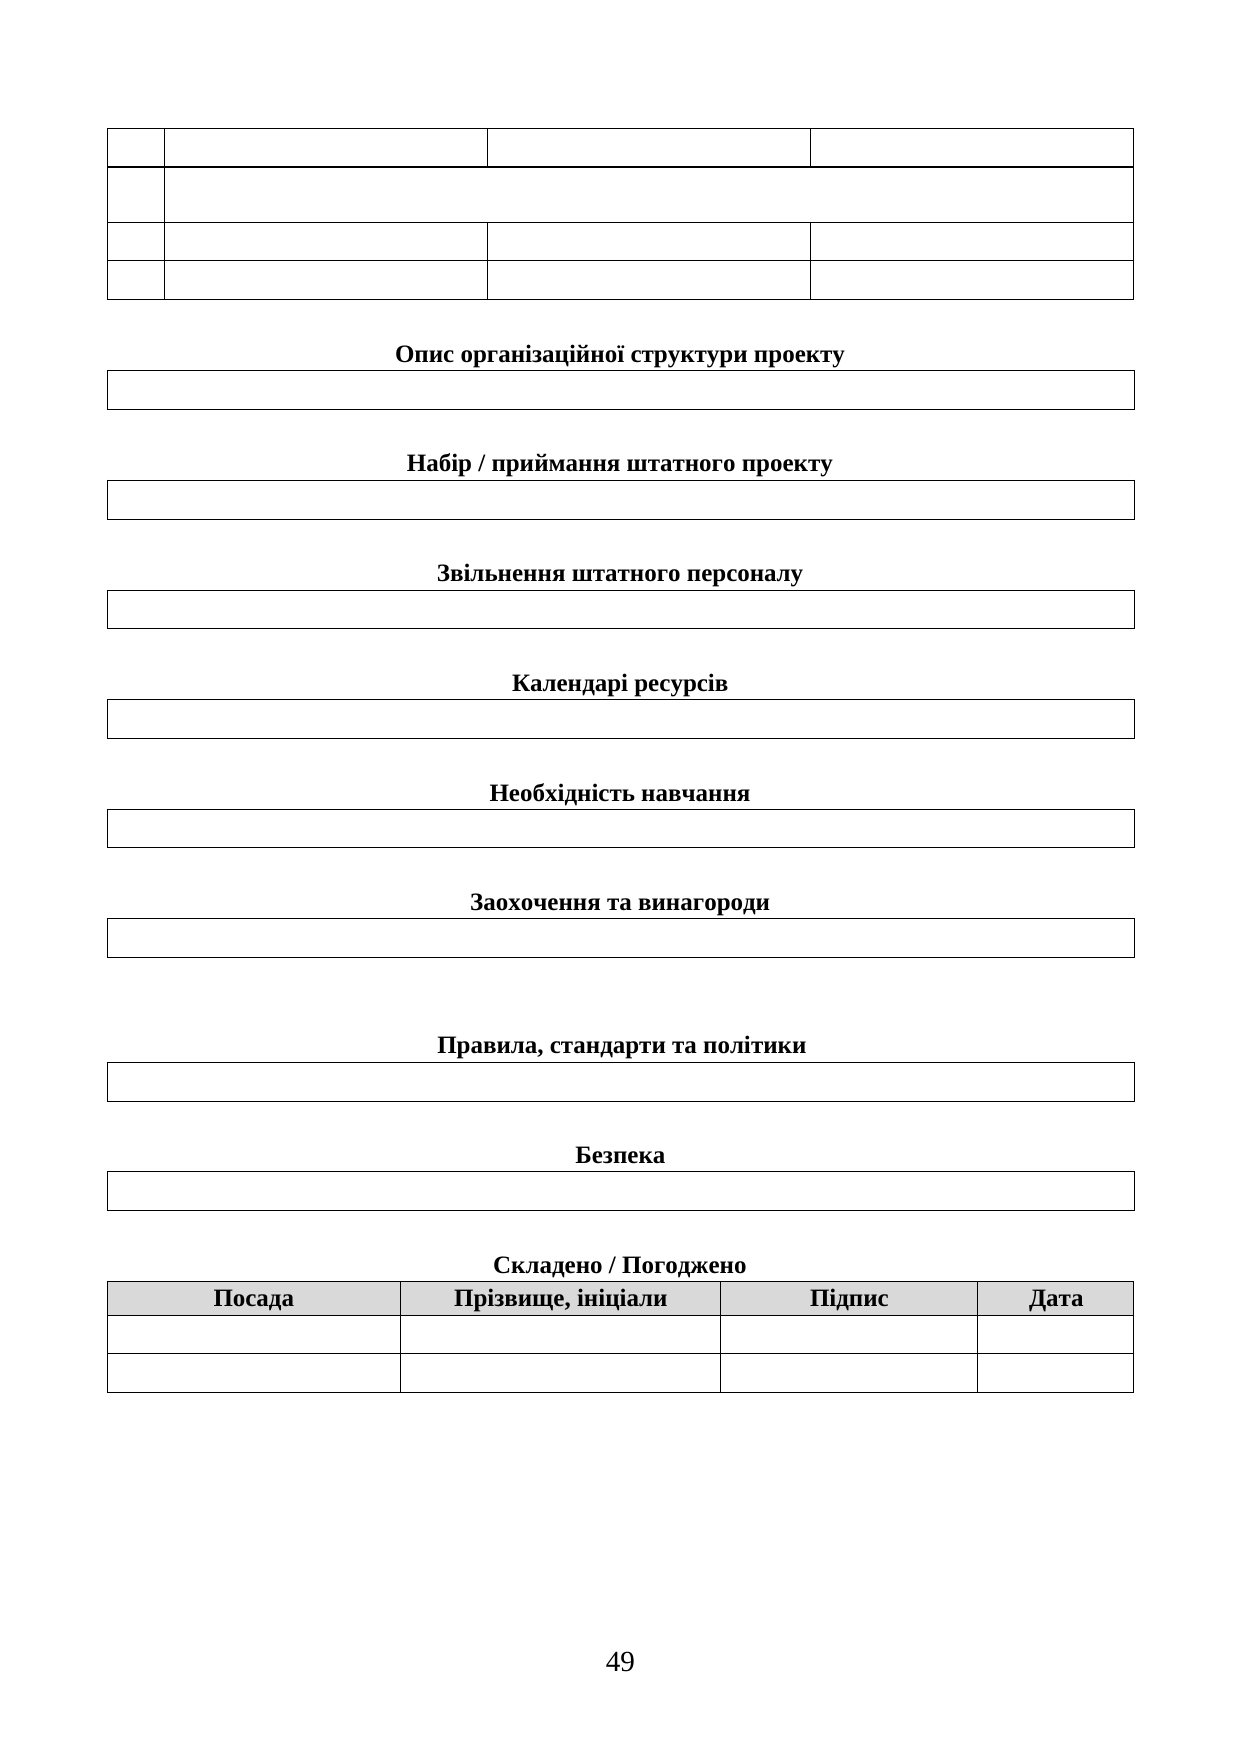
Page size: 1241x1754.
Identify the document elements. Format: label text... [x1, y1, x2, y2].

table_header [108, 371, 1134, 409]
table_header [108, 700, 1134, 738]
table_cell [488, 223, 810, 260]
table_cell [165, 223, 487, 260]
table_cell [108, 168, 164, 222]
table_header Посада [108, 1282, 400, 1315]
table_cell [401, 1354, 720, 1392]
table_header [108, 1063, 1134, 1101]
table_header Підпис [721, 1282, 977, 1315]
text Правила, стандарти та політики [118, 1031, 806, 1059]
table_header [108, 591, 1134, 628]
table_header [108, 919, 1134, 957]
subtitle Безпека [238, 1140, 1002, 1169]
table_cell [108, 1316, 400, 1353]
table_cell [488, 261, 810, 299]
table_header [108, 1172, 1134, 1210]
table_cell [811, 223, 1133, 260]
table_cell [978, 1354, 1133, 1392]
subtitle Заохочення та винагороди [238, 887, 1002, 916]
subtitle Необхідність навчання [238, 778, 1002, 806]
table_cell [401, 1316, 720, 1353]
table_header Прізвище, ініціали [401, 1282, 720, 1315]
table_cell [165, 129, 487, 166]
table_cell [108, 223, 164, 260]
subtitle Календарі ресурсів [238, 668, 1002, 697]
subtitle Набір / приймання штатного проекту [407, 448, 1119, 477]
table_cell [108, 1354, 400, 1392]
table_header [108, 810, 1134, 847]
table_cell [488, 129, 810, 166]
subtitle Звільнення штатного персоналу [238, 558, 1002, 587]
text Складено / Погоджено [118, 1250, 746, 1278]
table_cell [165, 261, 487, 299]
table_cell [165, 168, 487, 222]
table_header [108, 481, 1134, 518]
table_cell [811, 261, 1133, 299]
table_cell [108, 261, 164, 299]
table_cell [721, 1316, 977, 1353]
table_cell [721, 1354, 977, 1392]
table_cell [811, 129, 1133, 166]
subtitle Опис організаційної структури проекту [395, 339, 1119, 368]
table_cell [978, 1316, 1133, 1353]
table_cell [488, 168, 811, 222]
table_cell [108, 129, 164, 166]
table_cell [811, 168, 1133, 222]
table_header Дата [978, 1282, 1133, 1315]
